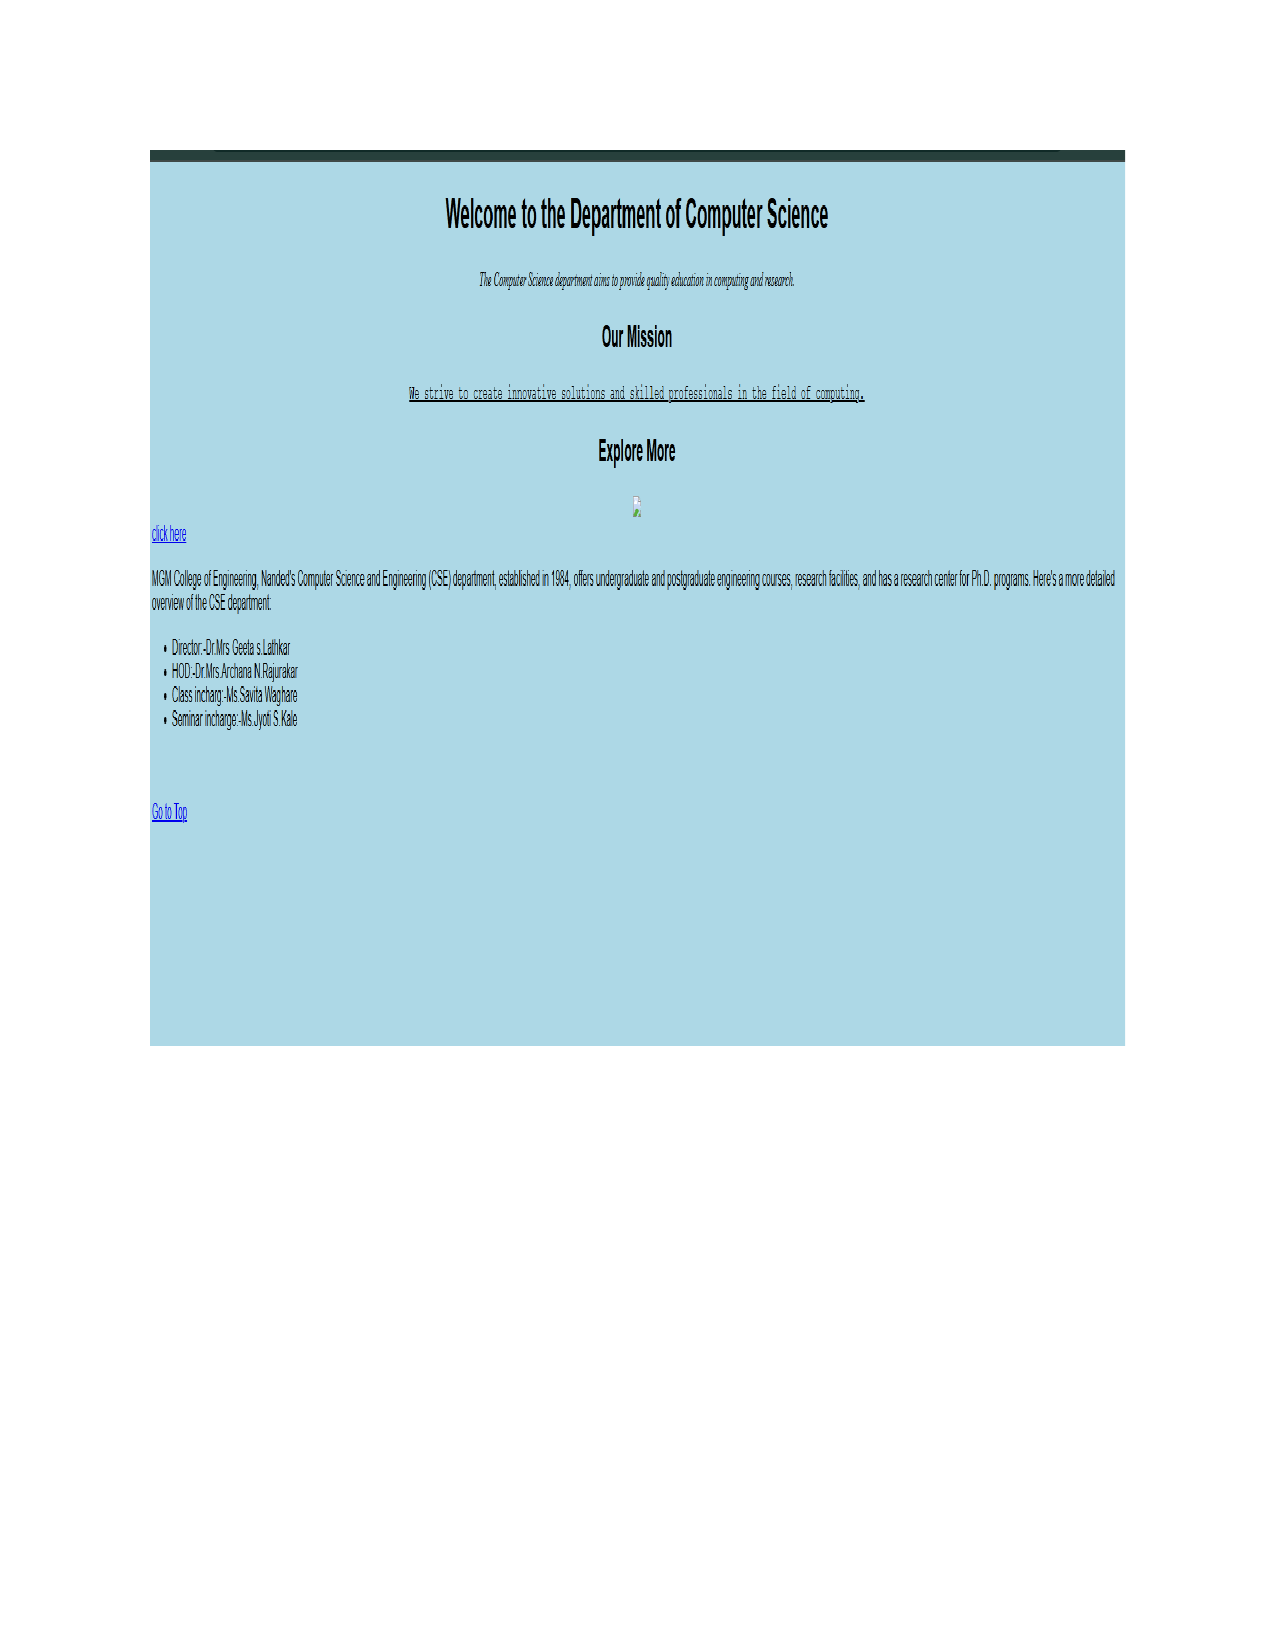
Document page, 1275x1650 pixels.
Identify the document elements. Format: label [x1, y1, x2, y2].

picture [150, 150, 1125, 1046]
